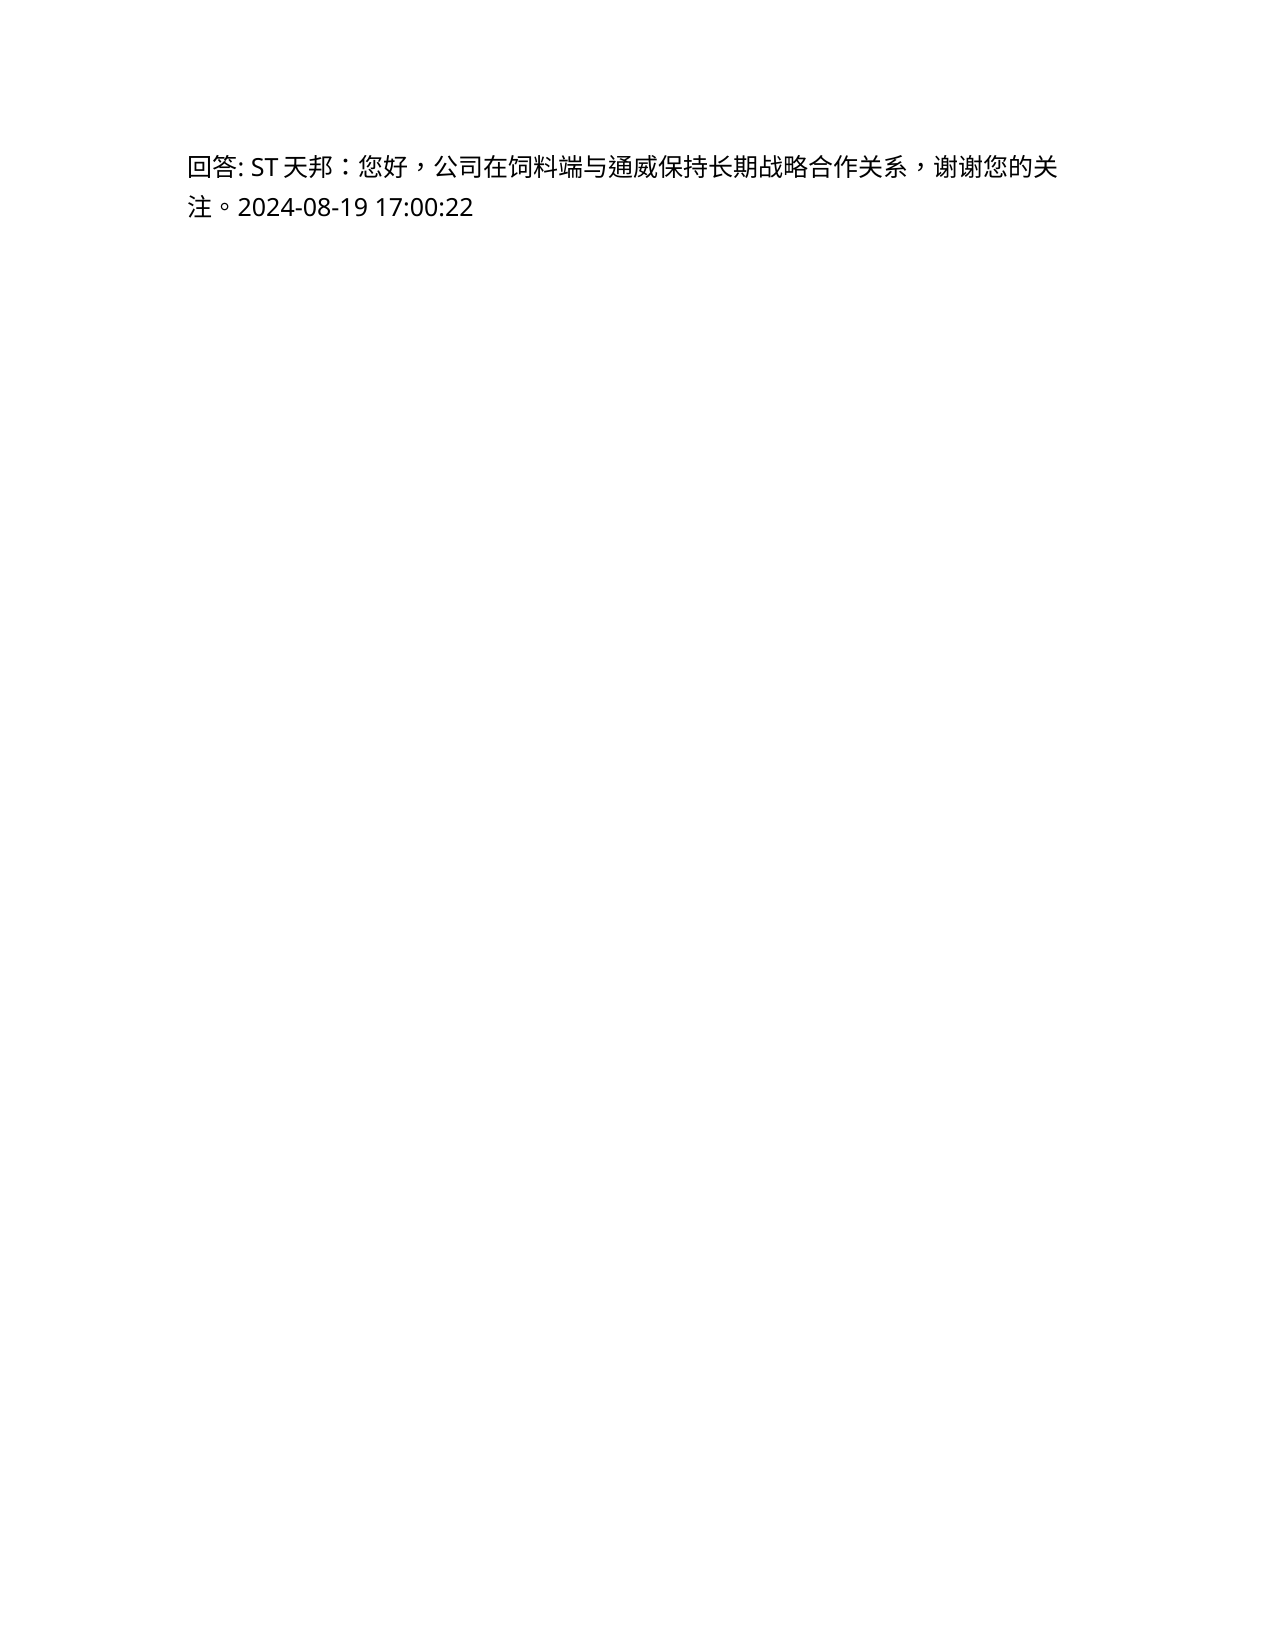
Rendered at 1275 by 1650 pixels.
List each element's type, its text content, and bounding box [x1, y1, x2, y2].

text 回答: ST天邦：您好，公司在饲料端与通威保持长期战略合作关系，谢谢您的关注。2024-08-19 17:00:22 [187, 150, 1087, 223]
